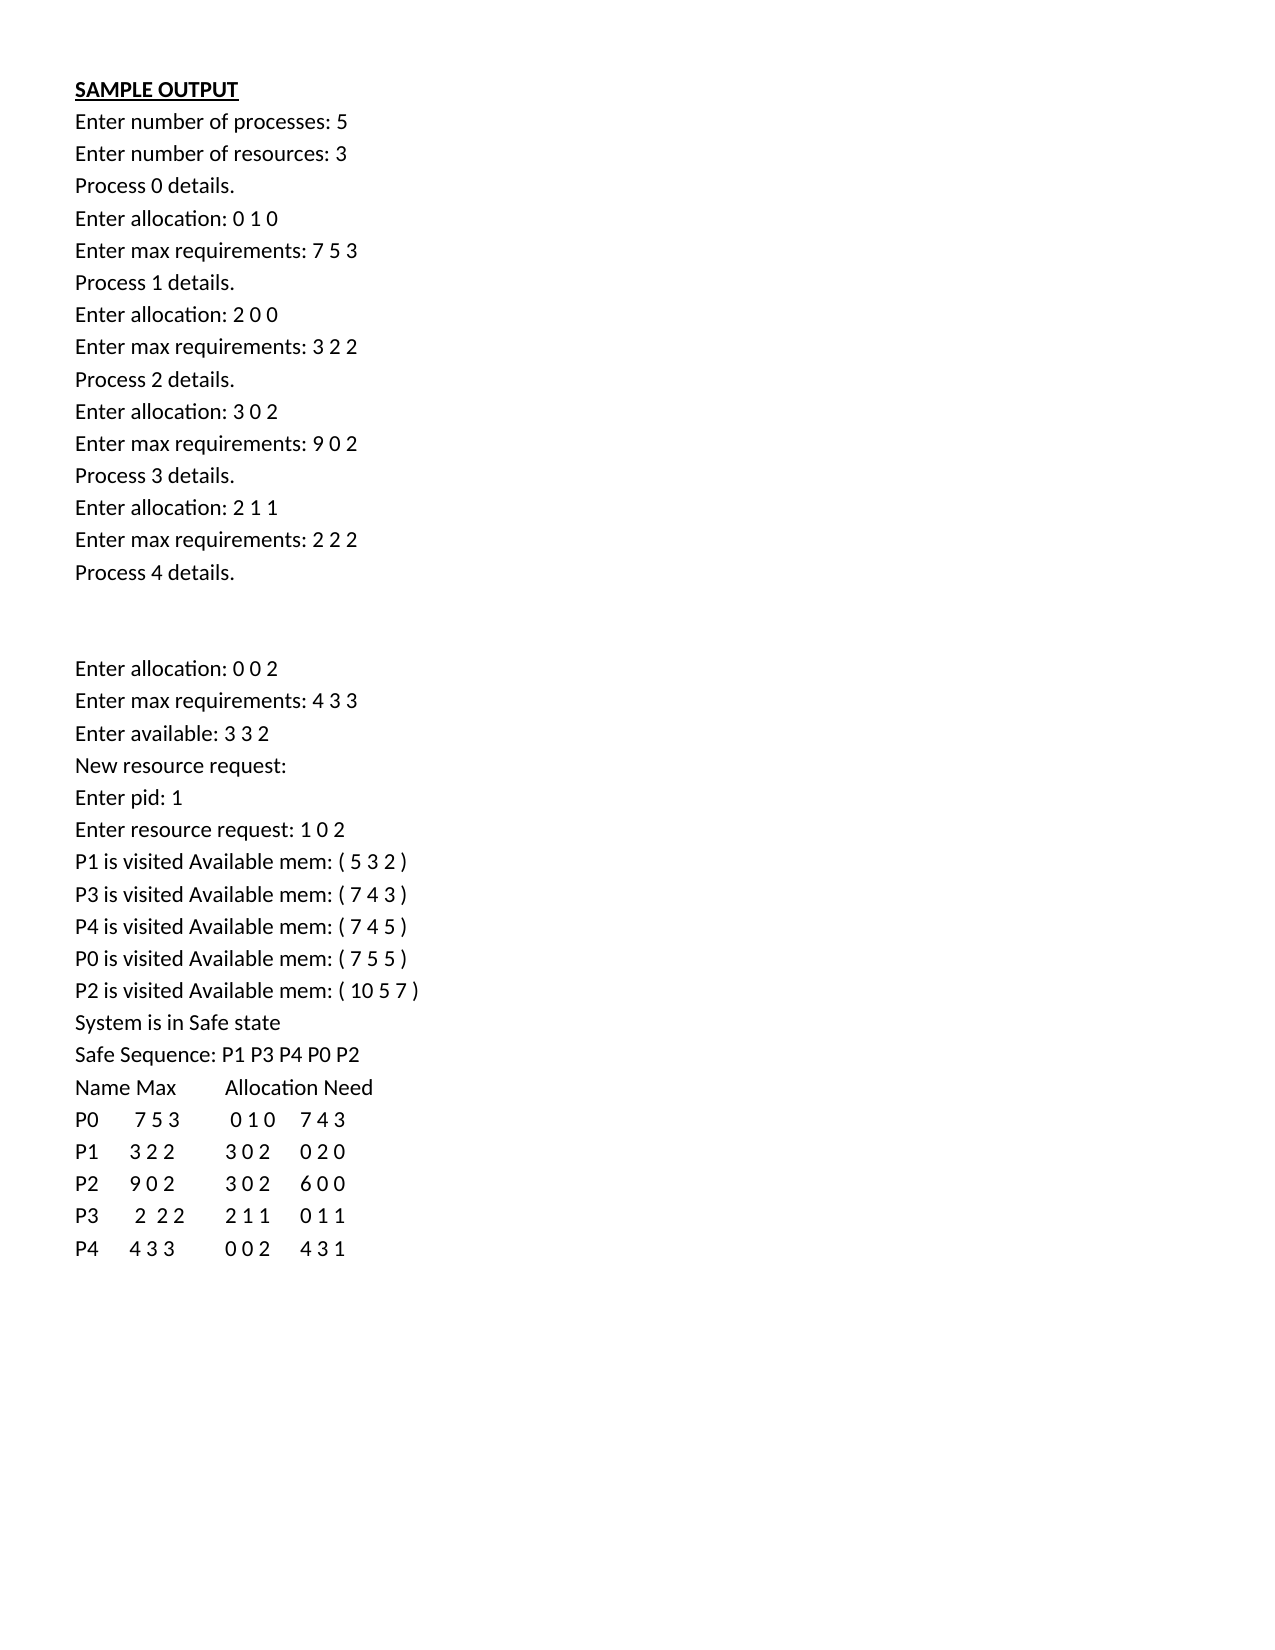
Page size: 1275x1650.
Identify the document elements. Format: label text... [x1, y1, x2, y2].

text Enter resource request: 1 0 2 [75, 815, 1200, 843]
text Enter max requirements: 9 0 2 [75, 429, 1200, 457]
text Process 1 details. [75, 268, 1200, 296]
text SAMPLE OUTPUT [75, 75, 1200, 103]
text Enter available: 3 3 2 [75, 719, 1200, 747]
text Enter max requirements: 4 3 3 [75, 687, 1200, 714]
text P2 9 0 2 3 0 2 6 0 0 [75, 1169, 1200, 1197]
text P3 2 2 2 2 1 1 0 1 1 [75, 1202, 1200, 1229]
text Name Max Allocation Need [75, 1073, 1200, 1101]
text Process 4 details. [75, 558, 1200, 586]
text P4 4 3 3 0 0 2 4 3 1 [75, 1234, 1200, 1262]
text P4 is visited Available mem: ( 7 4 5 ) [75, 912, 1200, 940]
text New resource request: [75, 751, 1200, 779]
text Process 2 details. [75, 365, 1200, 393]
text P3 is visited Available mem: ( 7 4 3 ) [75, 880, 1200, 908]
text Enter number of processes: 5 [75, 107, 1200, 135]
text Safe Sequence: P1 P3 P4 P0 P2 [75, 1041, 1200, 1069]
text Enter pid: 1 [75, 783, 1200, 811]
text Enter max requirements: 2 2 2 [75, 526, 1200, 554]
text Enter allocation: 3 0 2 [75, 397, 1200, 425]
text P1 is visited Available mem: ( 5 3 2 ) [75, 847, 1200, 876]
text P2 is visited Available mem: ( 10 5 7 ) [75, 976, 1200, 1004]
text Enter allocation: 0 1 0 [75, 204, 1200, 232]
text Enter allocation: 0 0 2 [75, 654, 1200, 682]
text P0 is visited Available mem: ( 7 5 5 ) [75, 944, 1200, 972]
text P0 7 5 3 0 1 0 7 4 3 [75, 1105, 1200, 1133]
text Enter max requirements: 3 2 2 [75, 332, 1200, 361]
text System is in Safe state [75, 1008, 1200, 1036]
text Process 0 details. [75, 172, 1200, 199]
text Process 3 details. [75, 461, 1200, 489]
text Enter number of resources: 3 [75, 139, 1200, 167]
text P1 3 2 2 3 0 2 0 2 0 [75, 1137, 1200, 1165]
text Enter allocation: 2 1 1 [75, 493, 1200, 521]
text Enter allocation: 2 0 0 [75, 300, 1200, 328]
text Enter max requirements: 7 5 3 [75, 236, 1200, 264]
